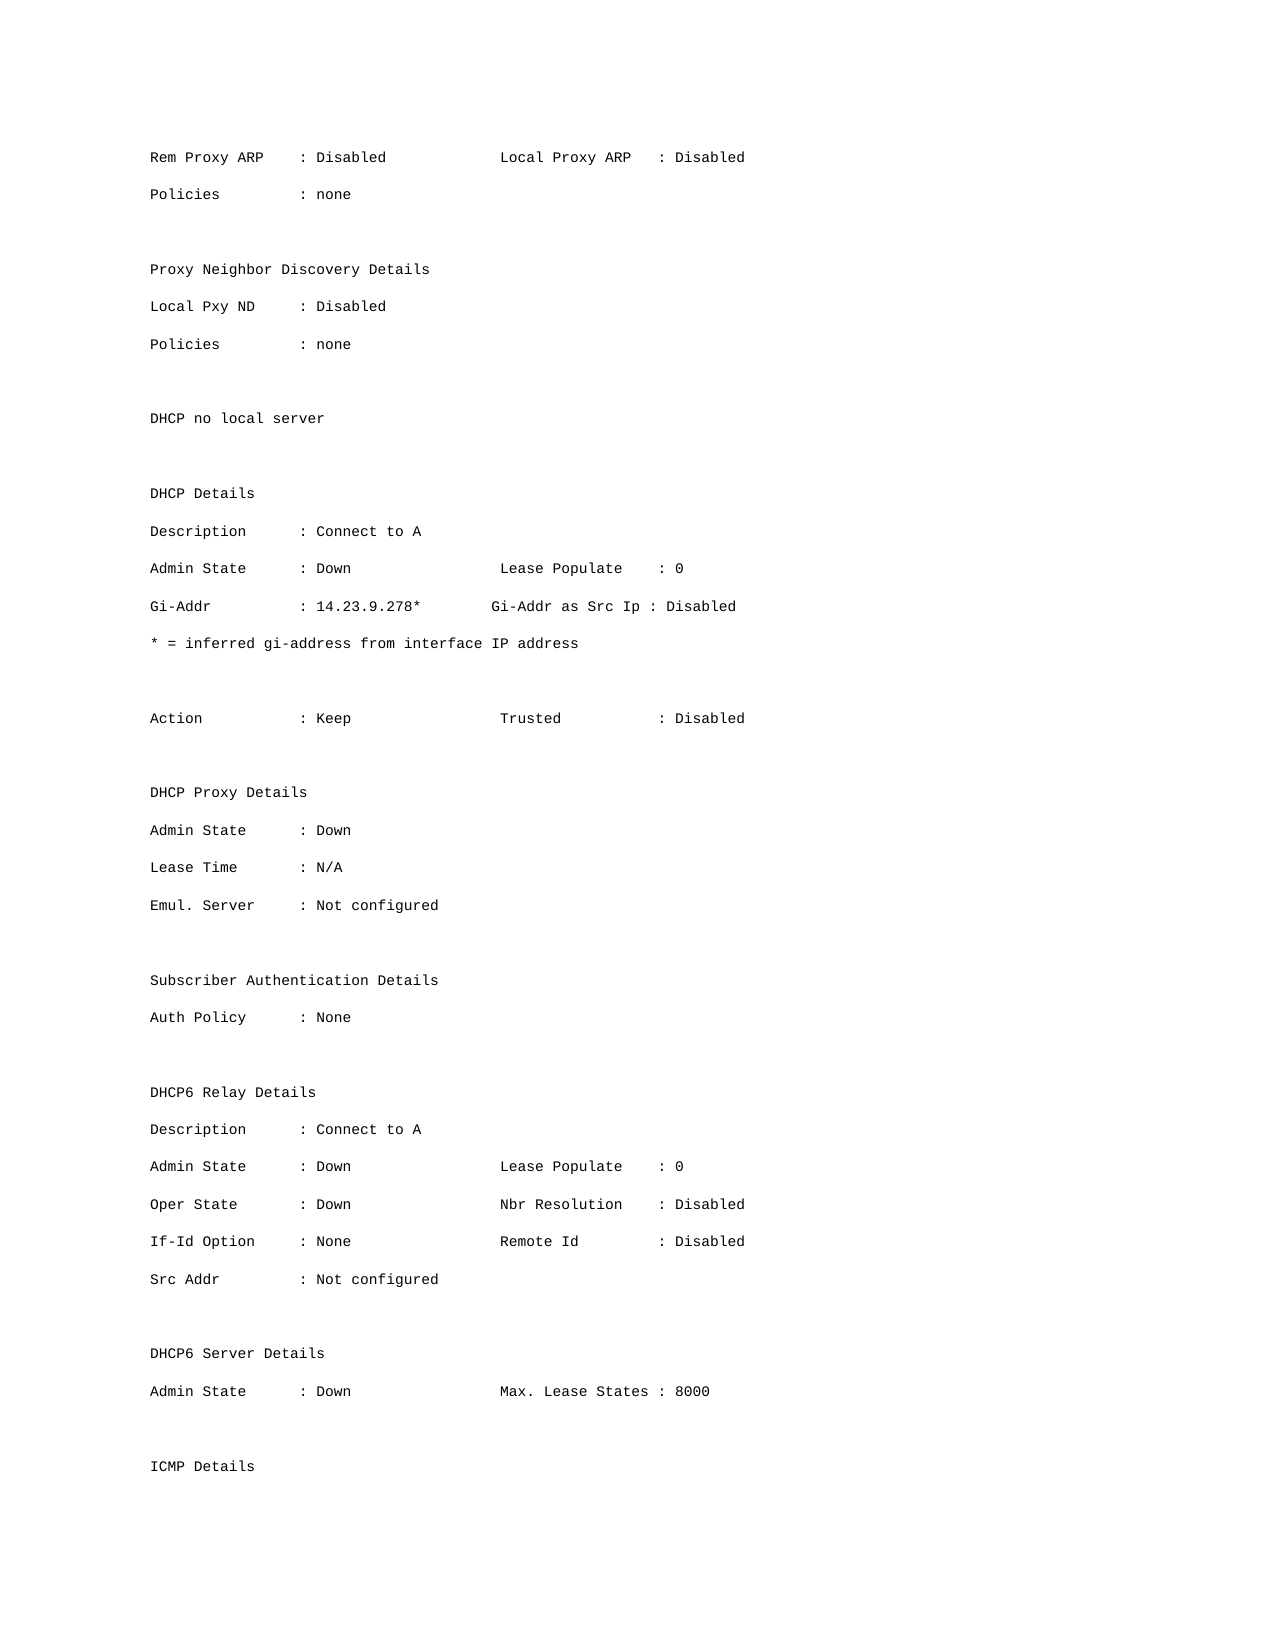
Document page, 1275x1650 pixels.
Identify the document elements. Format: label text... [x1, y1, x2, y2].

text Lease Time : N/A [150, 861, 1200, 877]
text Emul. Server : Not configured [150, 898, 1200, 914]
text ICMP Details [150, 1459, 1200, 1475]
text Action : Keep Trusted : Disabled [150, 711, 1200, 727]
text DHCP no local server [150, 412, 1200, 428]
text Admin State : Down Lease Populate : 0 [150, 561, 1200, 578]
text Subscriber Authentication Details [150, 973, 1200, 989]
text DHCP Proxy Details [150, 786, 1200, 802]
text Description : Connect to A [150, 1122, 1200, 1139]
text DHCP6 Server Details [150, 1347, 1200, 1363]
text Description : Connect to A [150, 524, 1200, 541]
text Admin State : Down [150, 823, 1200, 840]
text DHCP Details [150, 487, 1200, 503]
text Src Addr : Not configured [150, 1272, 1200, 1288]
text Gi-Addr : 14.23.9.278* Gi-Addr as Src Ip : Disabled [150, 599, 1200, 615]
text Local Pxy ND : Disabled [150, 299, 1200, 316]
text Rem Proxy ARP : Disabled Local Proxy ARP : Disabled [150, 150, 1200, 167]
text Auth Policy : None [150, 1010, 1200, 1027]
text Proxy Neighbor Discovery Details [150, 262, 1200, 279]
text Oper State : Down Nbr Resolution : Disabled [150, 1197, 1200, 1214]
text Policies : none [150, 337, 1200, 353]
text Admin State : Down Lease Populate : 0 [150, 1160, 1200, 1176]
text * = inferred gi-address from interface IP address [150, 636, 1200, 653]
text If-Id Option : None Remote Id : Disabled [150, 1234, 1200, 1251]
text DHCP6 Relay Details [150, 1085, 1200, 1101]
text Policies : none [150, 187, 1200, 204]
text Admin State : Down Max. Lease States : 8000 [150, 1384, 1200, 1401]
